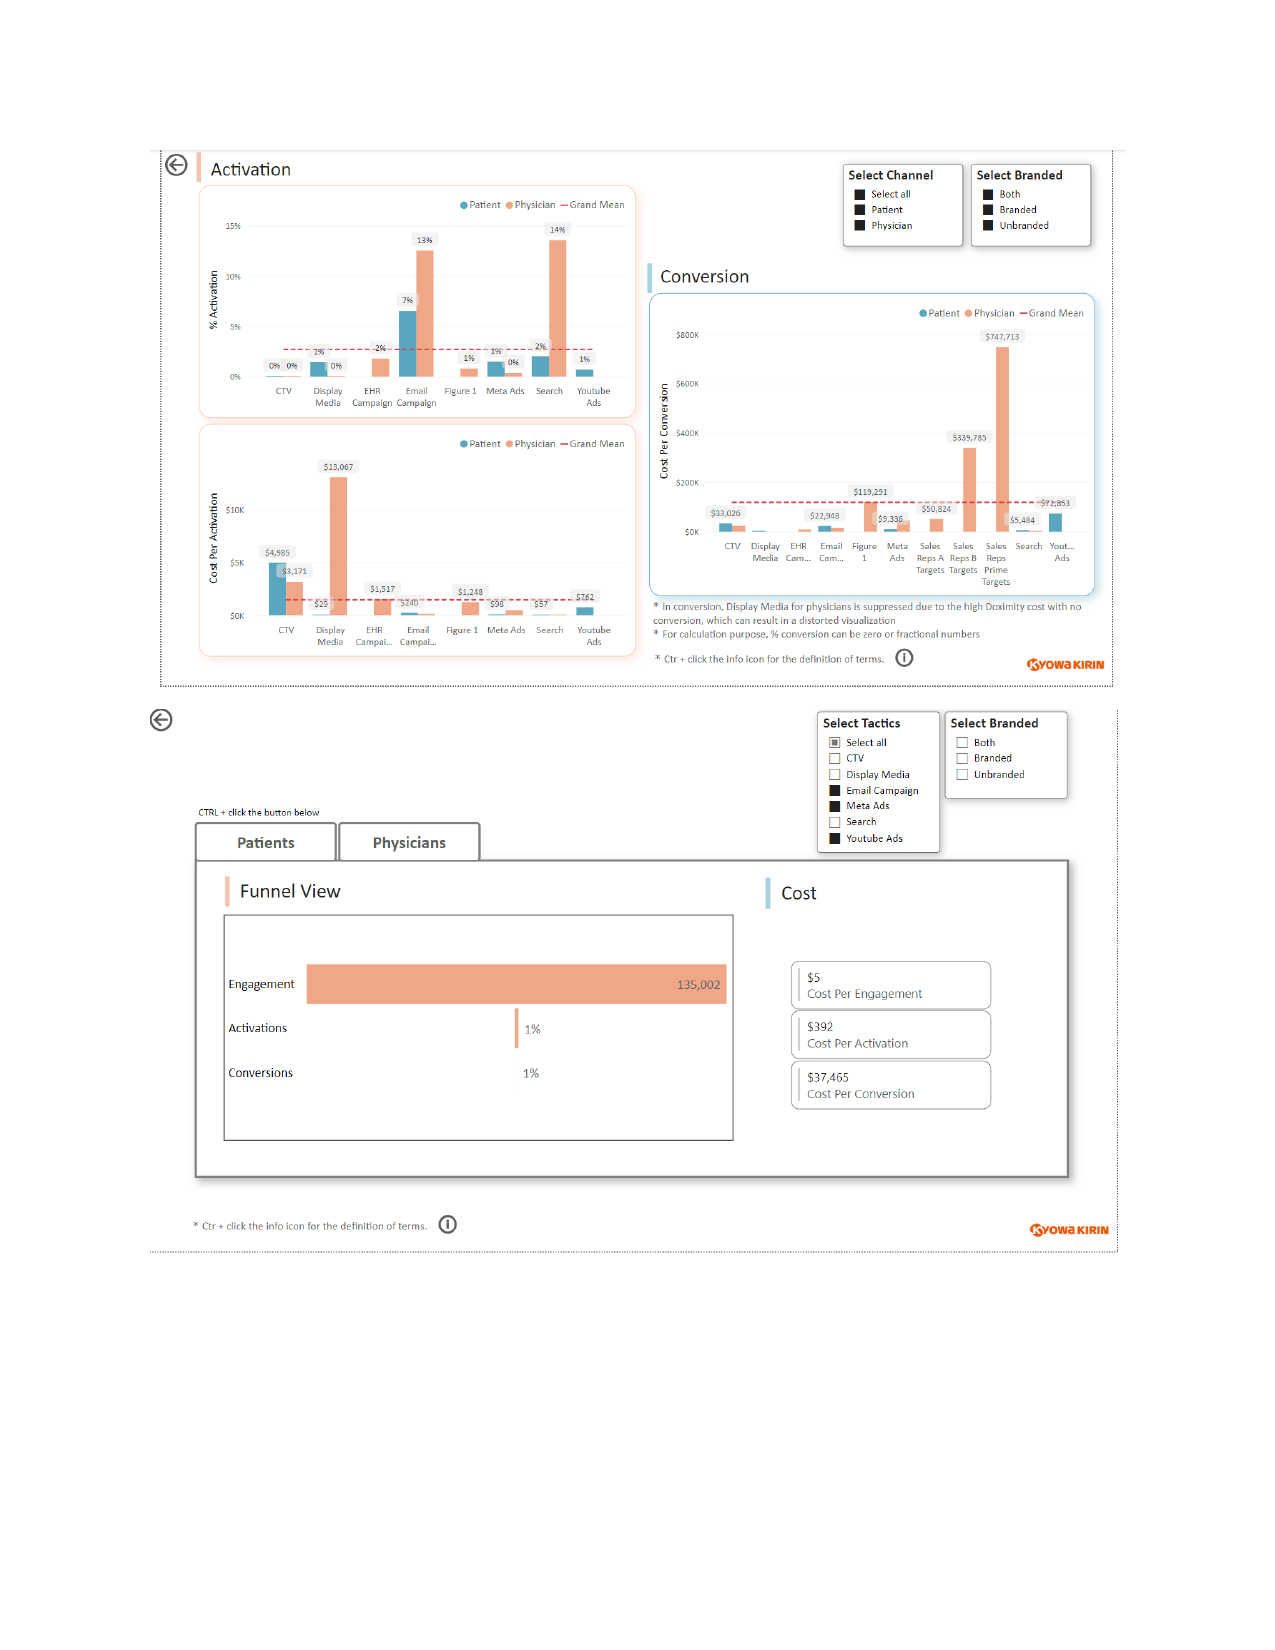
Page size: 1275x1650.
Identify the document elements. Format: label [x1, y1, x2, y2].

picture [150, 709, 1125, 1253]
picture [150, 150, 1125, 691]
